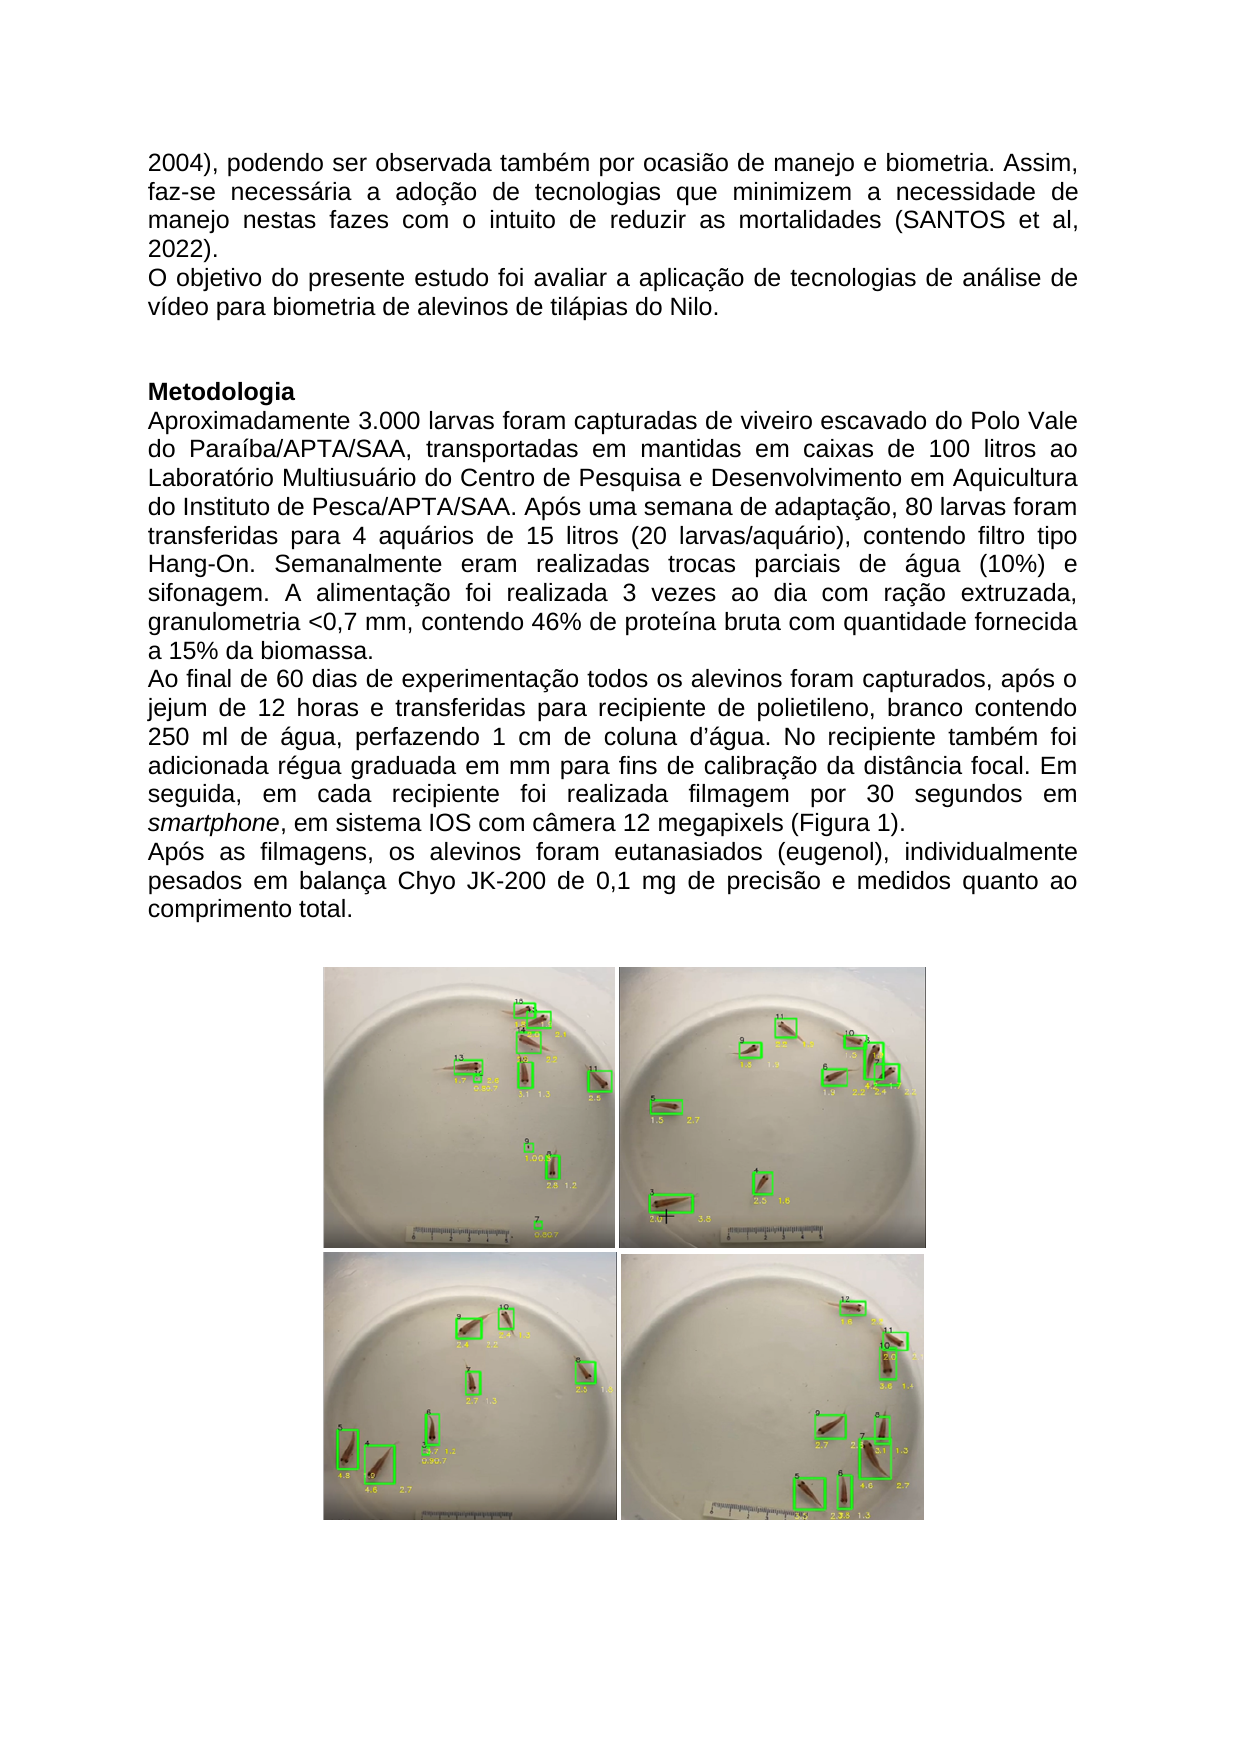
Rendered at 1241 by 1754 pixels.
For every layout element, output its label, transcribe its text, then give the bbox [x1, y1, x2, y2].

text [148, 148, 1081, 263]
picture [291, 947, 949, 1540]
text Após as filmagens, os alevinos foram eutanasiados (eugenol), individualmente pesados em balança Chyo JK-200 de 0,1 mg de precisão e medidos quanto ao comprimento total. [148, 837, 1079, 923]
text Aproximadamente 3.000 larvas foram capturadas de viveiro escavado do Polo Vale do Paraíba/APTA/SAA, transportadas em mantidas em caixas de 100 litros ao Laboratório Multiusuário do Centro de Pesquisa e Desenvolvimento em Aquicultura do Instituto de Pesca/APTA/SAA. Após uma semana de adaptação, 80 larvas foram transferidas para 4 aquários de 15 litros (20 larvas/aquário), contendo filtro tipo Hang-On. Semanalmente eram realizadas trocas parciais de água (10%) e sifonagem. A alimentação foi realizada 3 vezes ao dia com ração extruzada, granulometria <0,7 mm, contendo 46% de proteína bruta com quantidade fornecida a 15% da biomassa. [148, 406, 1079, 664]
text O objetivo do presente estudo foi avaliar a aplicação de tecnologias de análise de vídeo para biometria de alevinos de tilápias do Nilo. [148, 263, 1081, 320]
text Ao final de 60 dias de experimentação todos os alevinos foram capturados, após o jejum de 12 horas e transferidas para recipiente de polietileno, branco contendo 250 ml de água, perfazendo 1 cm de coluna d’água. No recipiente também foi adicionada régua graduada em mm para fins de calibração da distância focal. Em seguida, em cada recipiente foi realizada filmagem por 30 segundos em smartphone, em sistema IOS com câmera 12 megapixels (Figura 1). [148, 664, 1079, 837]
subtitle Metodologia [148, 377, 1092, 406]
